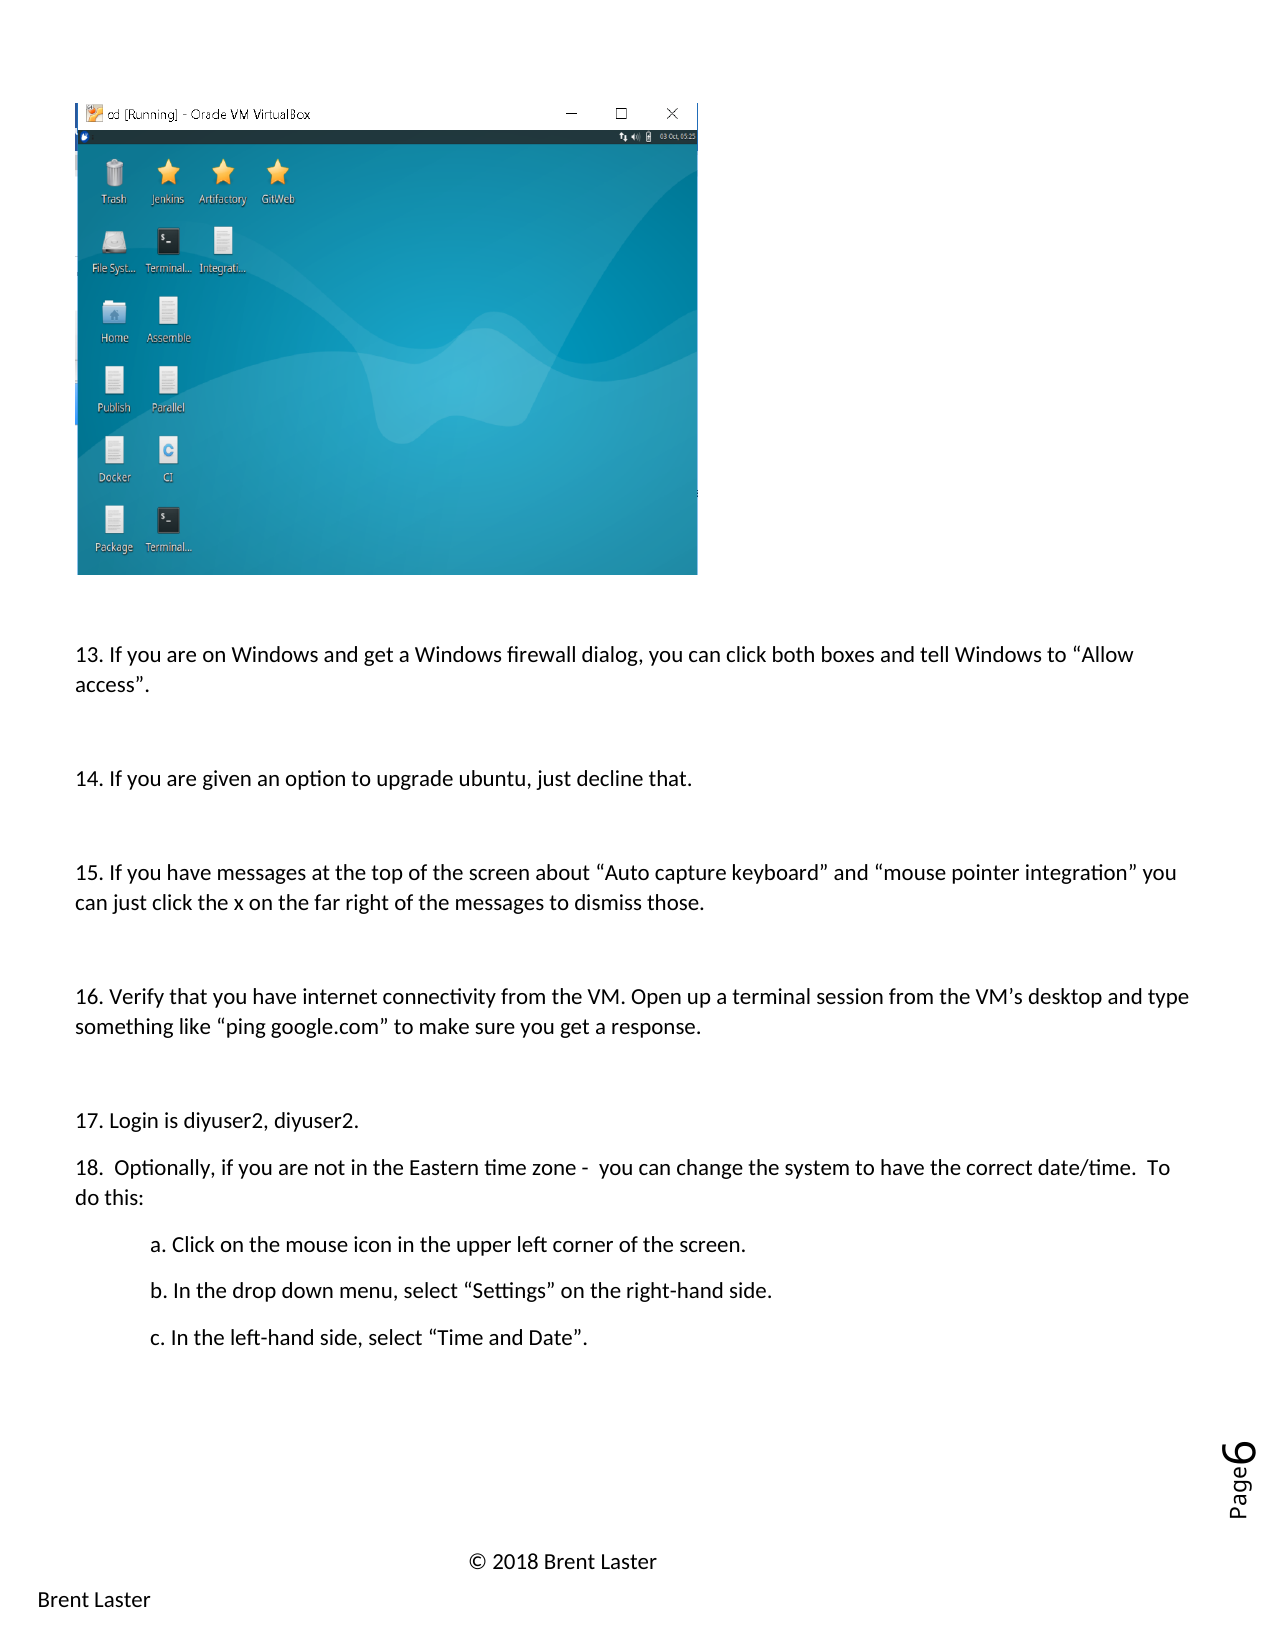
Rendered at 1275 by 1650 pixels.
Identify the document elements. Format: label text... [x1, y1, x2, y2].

text b. In the drop down menu, select “Settings” on the right-hand side. [75, 1277, 1200, 1305]
text 13. If you are on Windows and get a Windows firewall dialog, you can click both boxes and tell Windows to “Allow access”. [75, 640, 1200, 698]
text 17. Login is diyuser2, diyuser2. [75, 1106, 1200, 1134]
text 15. If you have messages at the top of the screen about “Auto capture keyboard” and “mouse pointer integration” you can just click the x on the far right of the messages to dismiss those. [75, 858, 1200, 916]
text 18. Optionally, if you are not in the Eastern time zone - you can change the system to have the correct date/time. To do this: [75, 1153, 1200, 1211]
text c. In the left-hand side, select “Time and Date”. [75, 1323, 1200, 1352]
text a. Click on the mouse icon in the upper left corner of the screen. [75, 1230, 1200, 1258]
text 14. If you are given an option to upgrade ubuntu, just decline that. [75, 764, 1200, 792]
text 16. Verify that you have internet connectivity from the VM. Open up a terminal session from the VM’s desktop and type something like “ping google.com” to make sure you get a response. [75, 982, 1200, 1040]
picture [75, 103, 698, 575]
